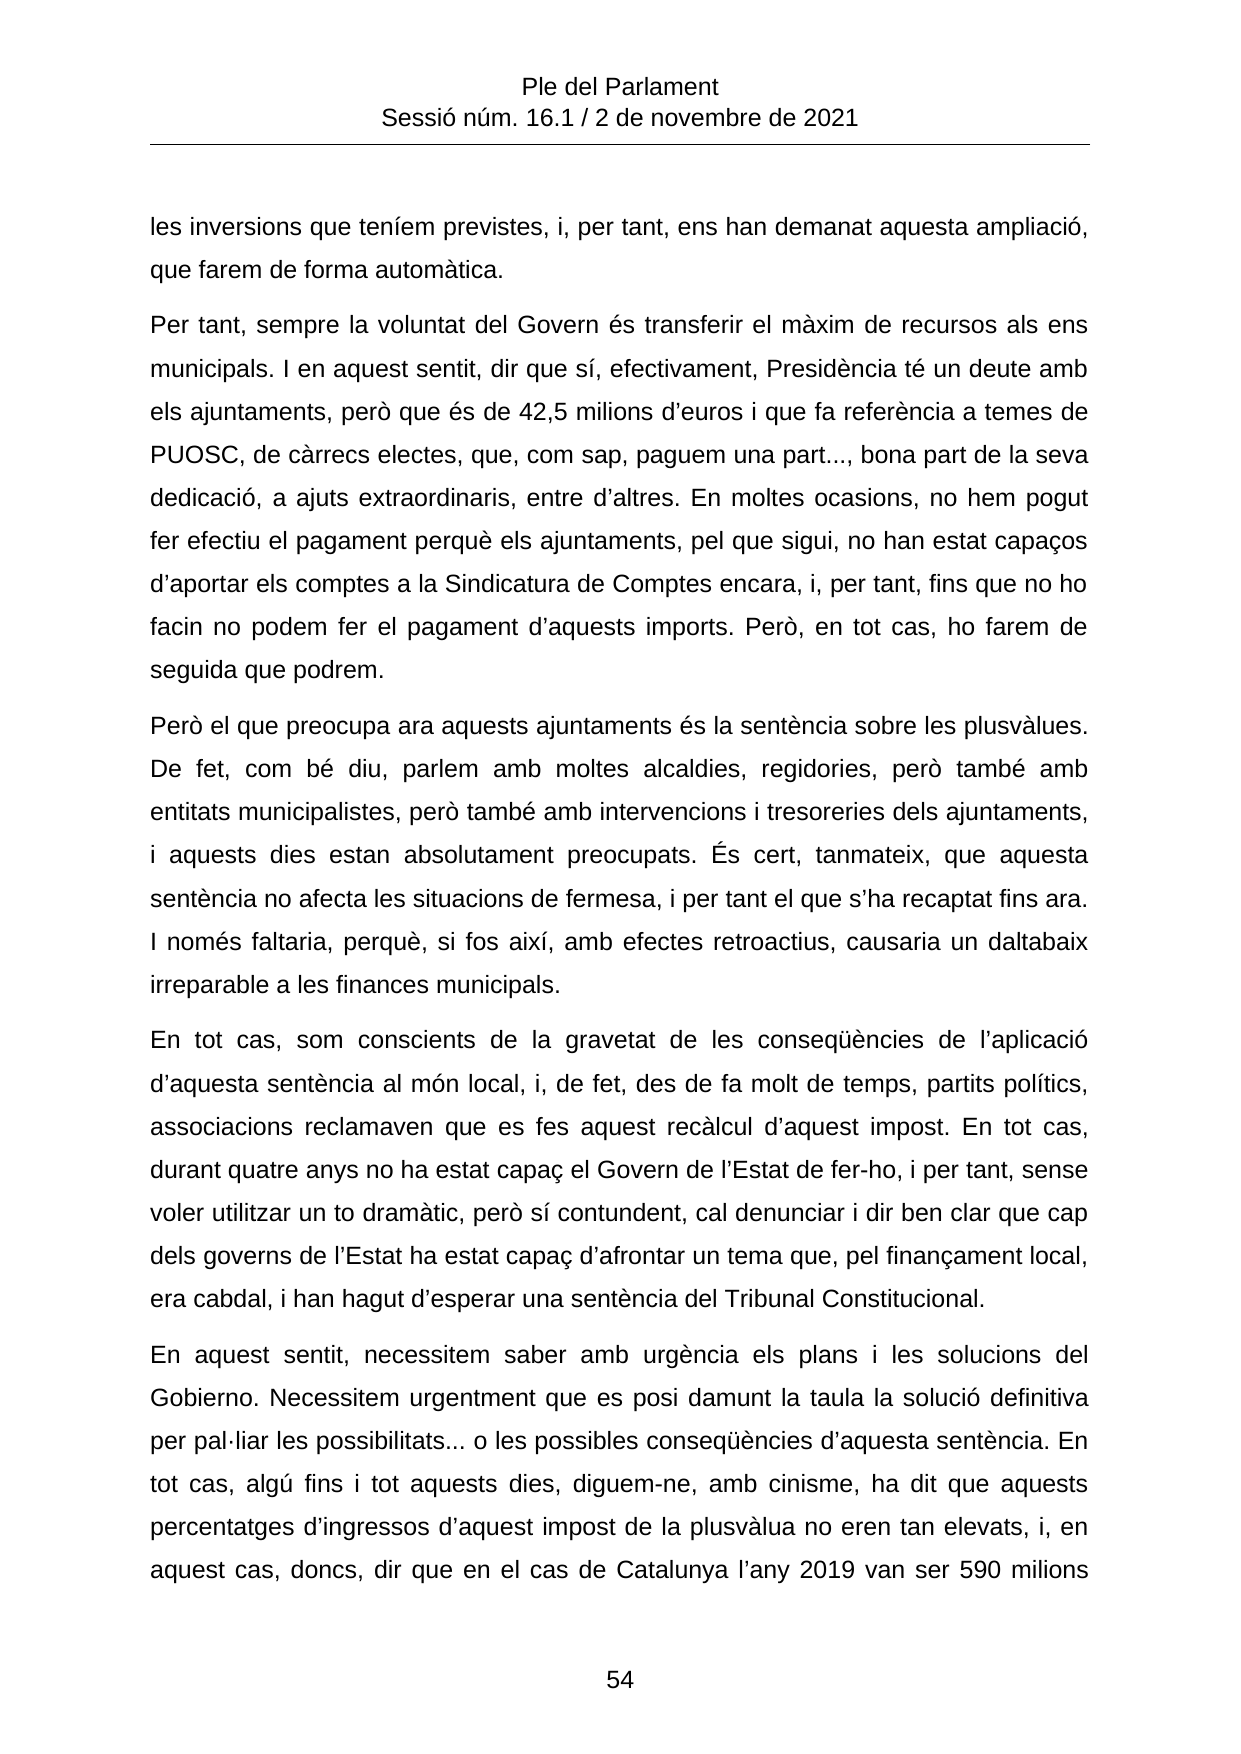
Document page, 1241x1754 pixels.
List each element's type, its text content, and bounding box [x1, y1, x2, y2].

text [150, 212, 1090, 284]
text En tot cas, som conscients de la gravetat de les conseqüències de l’aplicació d’aquesta sentència al món local, i, de fet, des de fa molt de temps, partits polítics, associacions reclamaven que es fes aquest recàlcul d’aquest impost. En tot cas, durant quatre anys no ha estat capaç el Govern de l’Estat de fer-ho, i per tant, sense voler utilitzar un to dramàtic, però sí contundent, cal denunciar i dir ben clar que cap dels governs de l’Estat ha estat capaç d’afrontar un tema que, pel finançament local, era cabdal, i han hagut d’esperar una sentència del Tribunal Constitucional. [150, 1026, 1090, 1313]
text Però el que preocupa ara aquests ajuntaments és la sentència sobre les plusvàlues. De fet, com bé diu, parlem amb moltes alcaldies, regidories, però també amb entitats municipalistes, però també amb intervencions i tresoreries dels ajuntaments, i aquests dies estan absolutament preocupats. És cert, tanmateix, que aquesta sentència no afecta les situacions de fermesa, i per tant el que s’ha recaptat fins ara. I només faltaria, perquè, si fos així, amb efectes retroactius, causaria un daltabaix irreparable a les finances municipals. [150, 711, 1090, 999]
text Per tant, sempre la voluntat del Govern és transferir el màxim de recursos als ens municipals. I en aquest sentit, dir que sí, efectivament, Presidència té un deute amb els ajuntaments, però que és de 42,5 milions d’euros i que fa referència a temes de PUOSC, de càrrecs electes, que, com sap, paguem una part..., bona part de la seva dedicació, a ajuts extraordinaris, entre d’altres. En moltes ocasions, no hem pogut fer efectiu el pagament perquè els ajuntaments, pel que sigui, no han estat capaços d’aportar els comptes a la Sindicatura de Comptes encara, i, per tant, fins que no ho facin no podem fer el pagament d’aquests imports. Però, en tot cas, ho farem de seguida que podrem. [150, 311, 1090, 684]
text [150, 1340, 1090, 1584]
